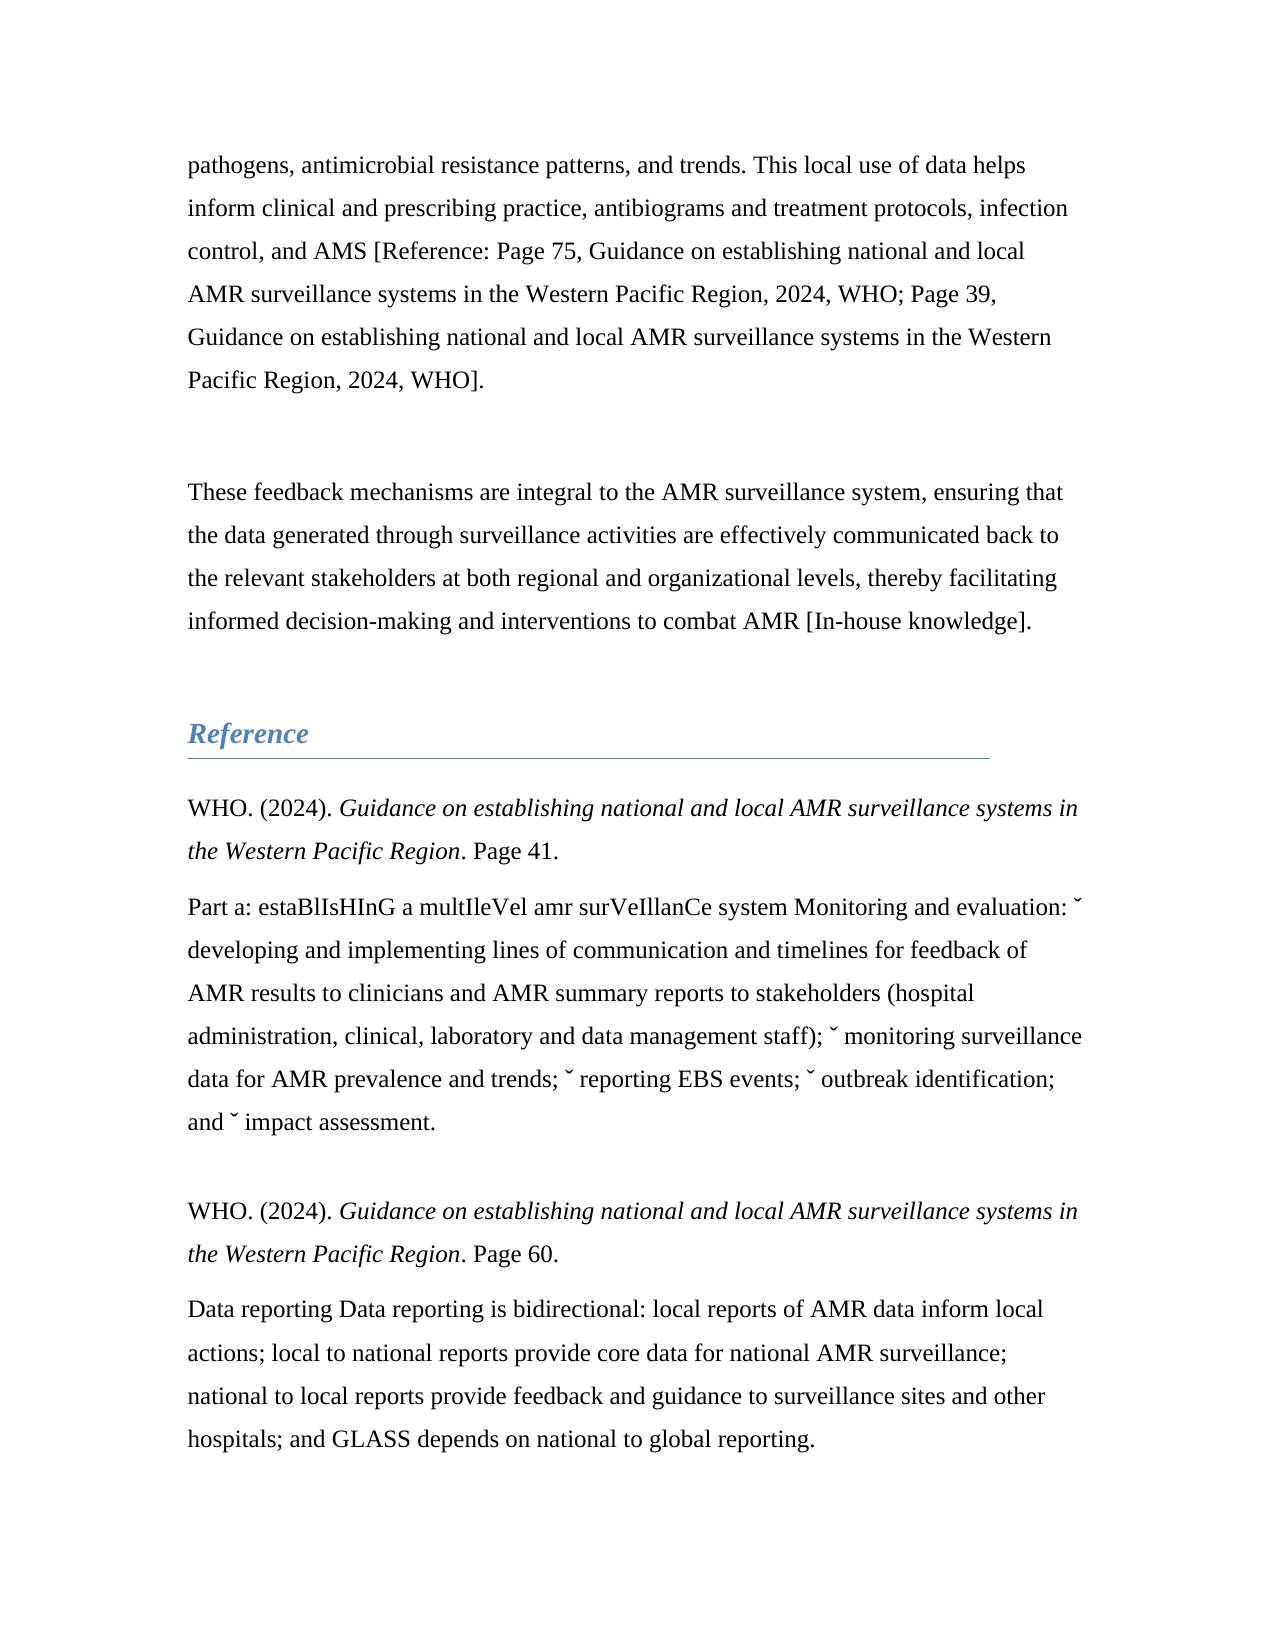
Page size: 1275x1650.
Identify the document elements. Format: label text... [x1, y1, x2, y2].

text Reference [187, 716, 990, 759]
text WHO. (2024). Guidance on establishing national and local AMR surveillance systems in the Western Pacific Region. Page 41. [187, 793, 1087, 865]
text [187, 150, 1087, 394]
text Part a: estaBlIsHInG a multIleVel amr surVeIllanCe system Monitoring and evaluation: ˇ developing and implementing lines of communication and timelines for feedback of AMR results to clinicians and AMR summary reports to stakeholders (hospital administration, clinical, laboratory and data management staff); ˇ monitoring surveillance data for AMR prevalence and trends; ˇ reporting EBS events; ˇ outbreak identification; and ˇ impact assessment. [187, 892, 1087, 1136]
text Data reporting Data reporting is bidirectional: local reports of AMR data inform local actions; local to national reports provide core data for national AMR surveillance; national to local reports provide feedback and guidance to surveillance sites and other hospitals; and GLASS depends on national to global reporting. [187, 1294, 1087, 1453]
text WHO. (2024). Guidance on establishing national and local AMR surveillance systems in the Western Pacific Region. Page 60. [187, 1196, 1087, 1268]
text These feedback mechanisms are integral to the AMR surveillance system, ensuring that the data generated through surveillance activities are effectively communicated back to the relevant stakeholders at both regional and organizational levels, thereby facilitating informed decision-making and interventions to combat AMR [In-house knowledge]. [187, 477, 1087, 635]
